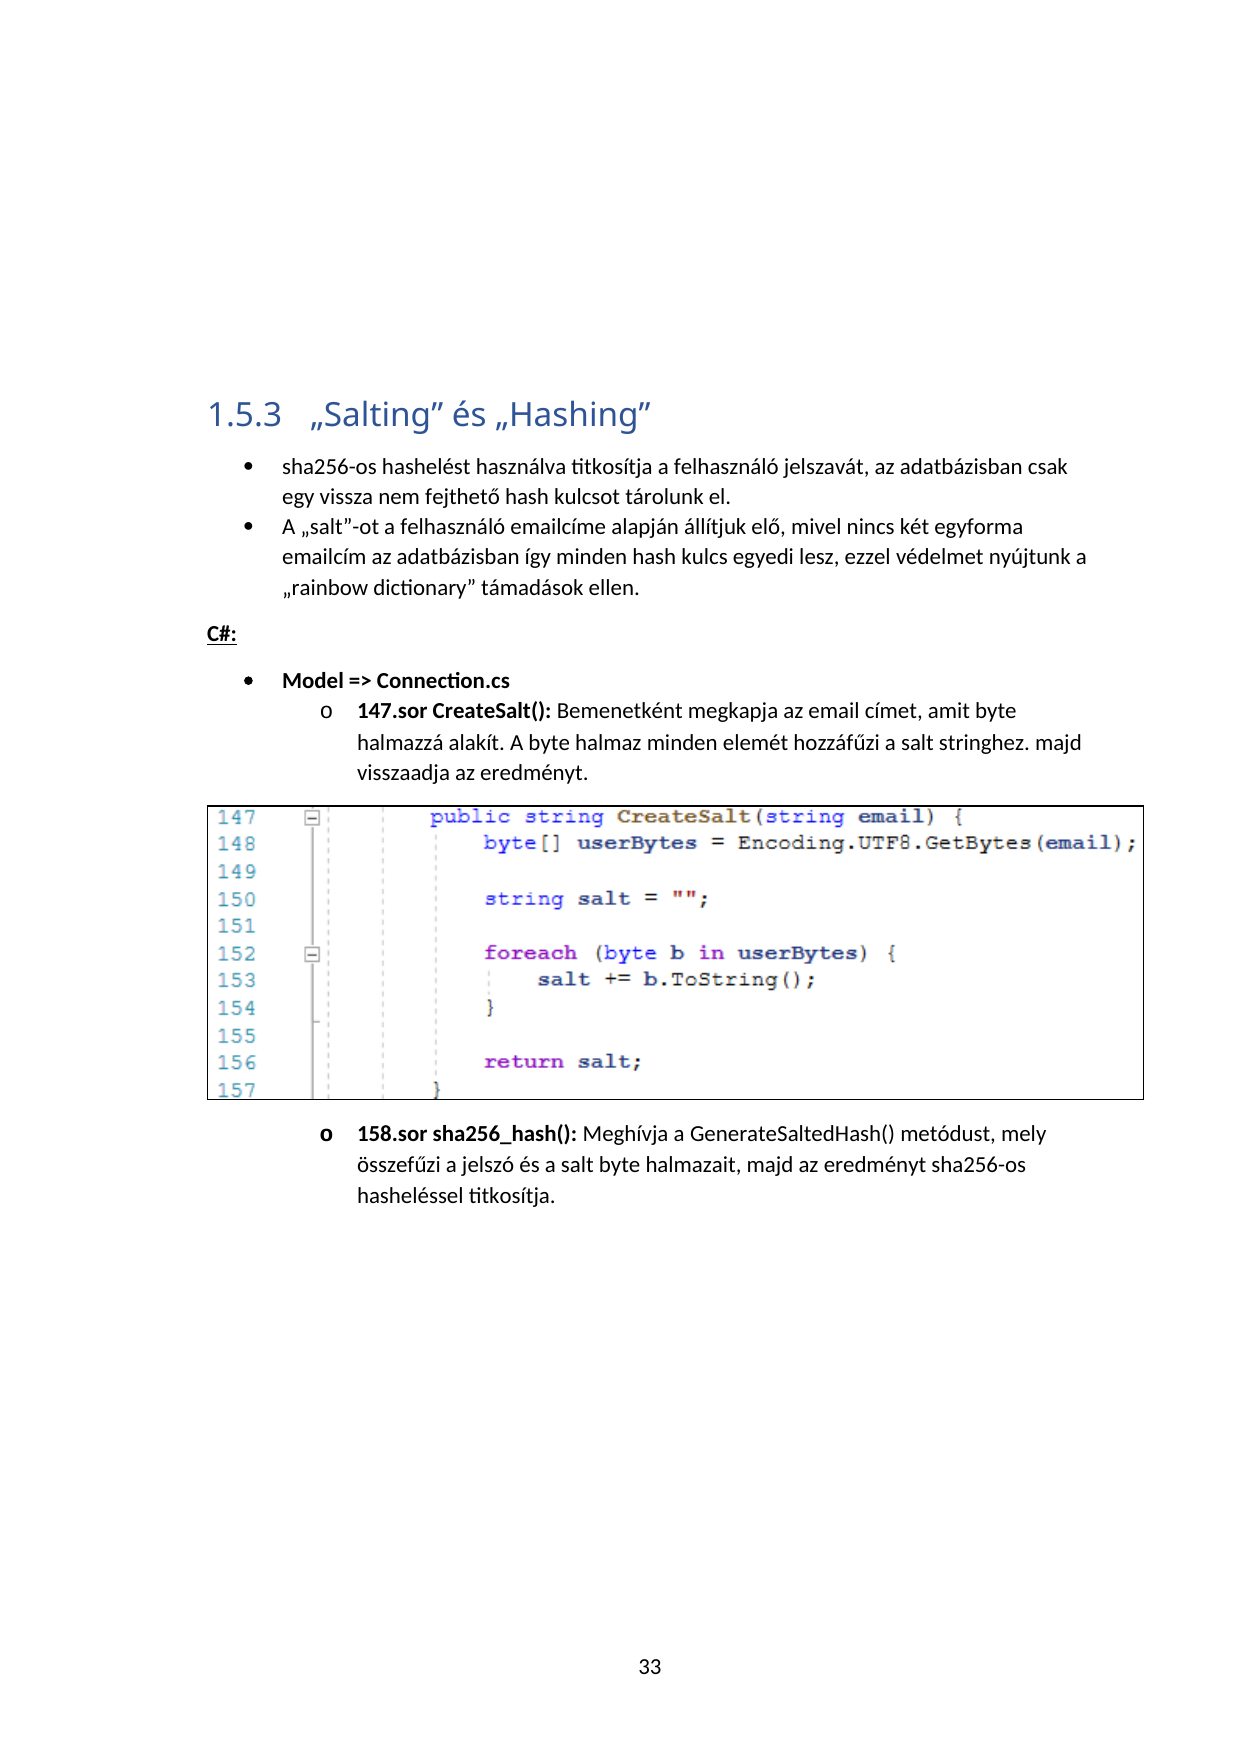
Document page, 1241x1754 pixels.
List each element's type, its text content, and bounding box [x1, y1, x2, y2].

list 147.sor CreateSalt(): Bemenetként megkapja az email címet, amit byte halmazzá alakít. A byte halmaz minden elemét hozzáfűzi a salt stringhez. majd visszaadja az eredményt. [319, 697, 1092, 786]
picture [208, 807, 1143, 1099]
list 158.sor sha256_hash(): Meghívja a GenerateSaltedHash() metódust, mely összefűzi a jelszó és a salt byte halmazait, majd az eredményt sha256-os hasheléssel titkosítja. [319, 1119, 1092, 1209]
subtitle „Salting” és „Hashing” [207, 390, 1092, 436]
list A „salt”-ot a felhasználó emailcíme alapján állítjuk elő, mivel nincs két egyforma emailcím az adatbázisban így minden hash kulcs egyedi lesz, ezzel védelmet nyújtunk a „rainbow dictionary” támadások ellen. [244, 512, 1092, 601]
text C#: [207, 619, 1092, 648]
list Model => Connection.cs [244, 666, 1092, 694]
list sha256-os hashelést használva titkosítja a felhasználó jelszavát, az adatbázisban csak egy vissza nem fejthető hash kulcsot tárolunk el. [244, 452, 1092, 510]
